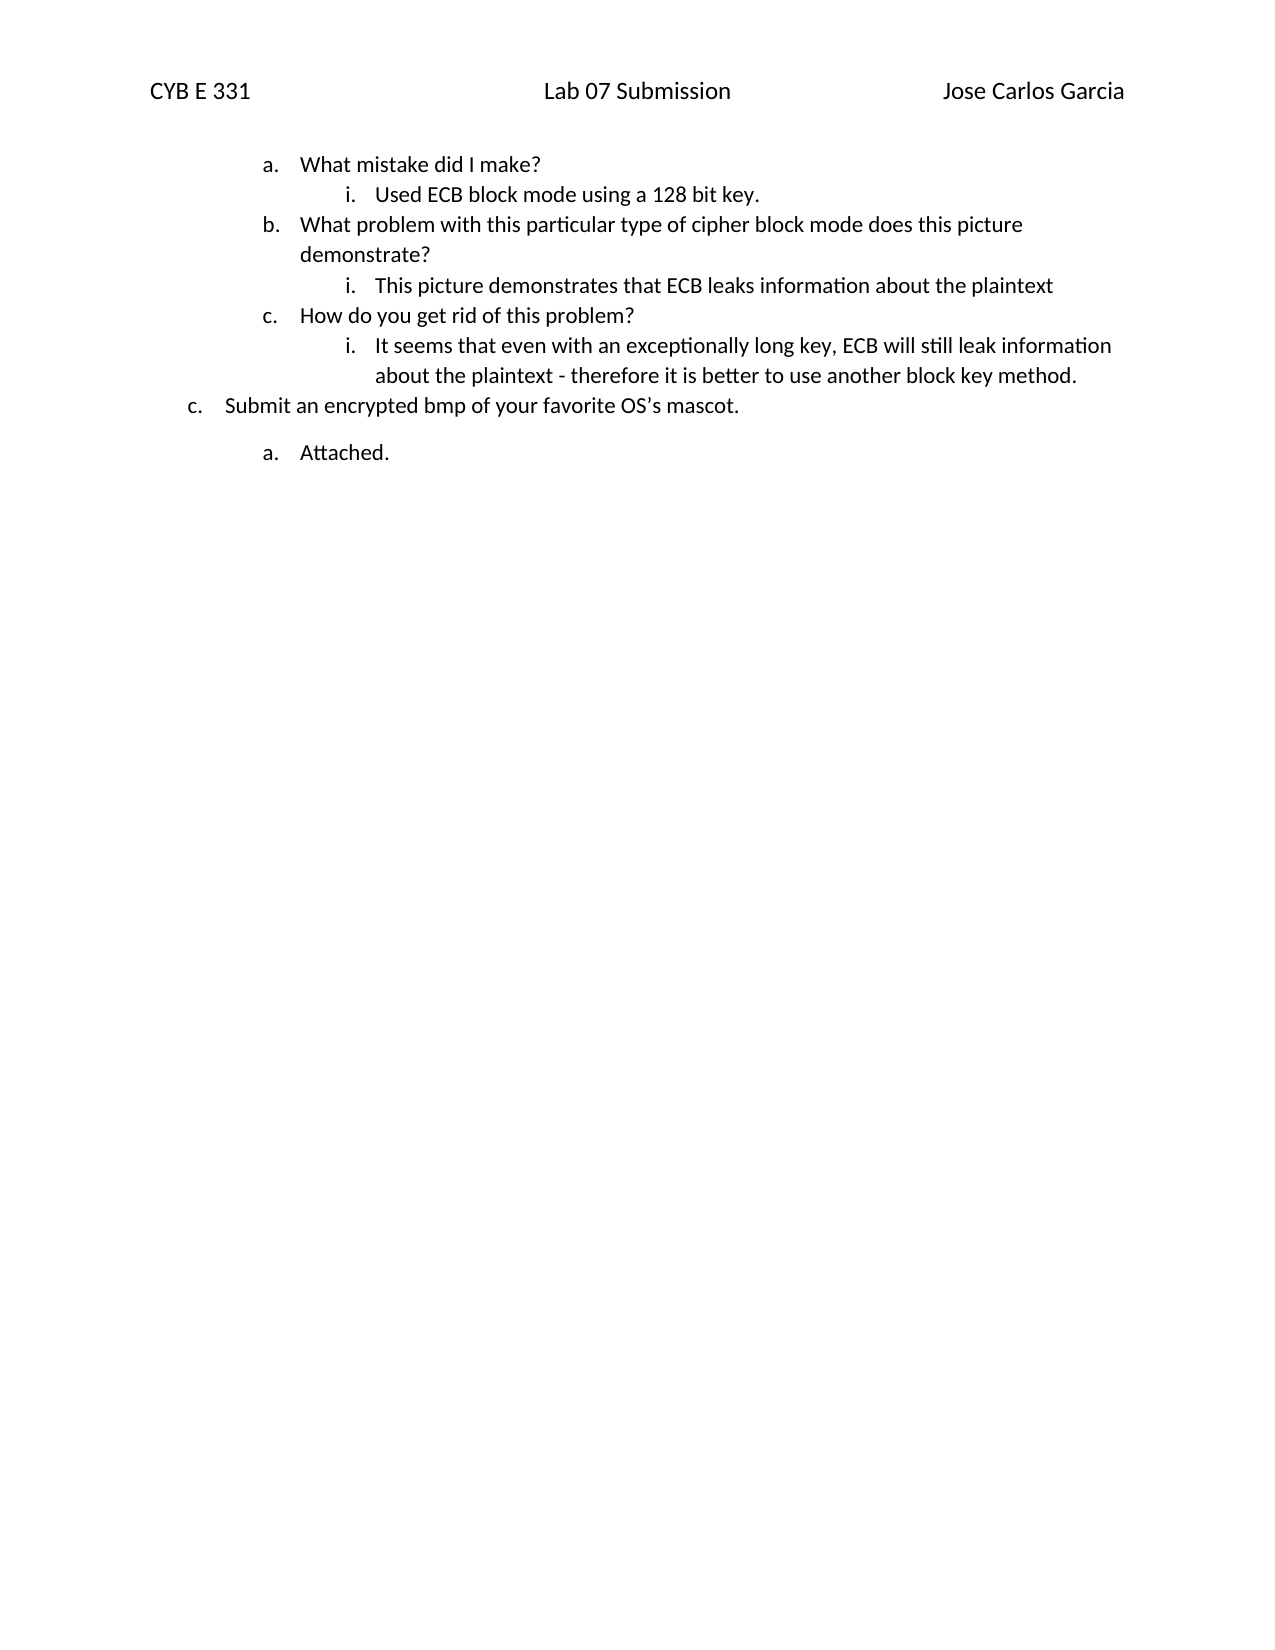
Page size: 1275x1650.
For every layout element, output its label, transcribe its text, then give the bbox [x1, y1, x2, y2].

list It seems that even with an exceptionally long key, ECB will still leak information about the plaintext - therefore it is better to use another block key method. [356, 331, 1125, 389]
list Submit an encrypted bmp of your favorite OS’s mascot. [187, 392, 1125, 420]
list Used ECB block mode using a 128 bit key. [356, 180, 1125, 208]
list What mistake did I make? [262, 150, 1125, 178]
list What problem with this particular type of cipher block mode does this picture demonstrate? [262, 210, 1125, 269]
list This picture demonstrates that ECB leaks information about the plaintext [356, 271, 1125, 299]
list How do you get rid of this problem? [262, 301, 1125, 329]
list Attached. [262, 438, 1125, 467]
